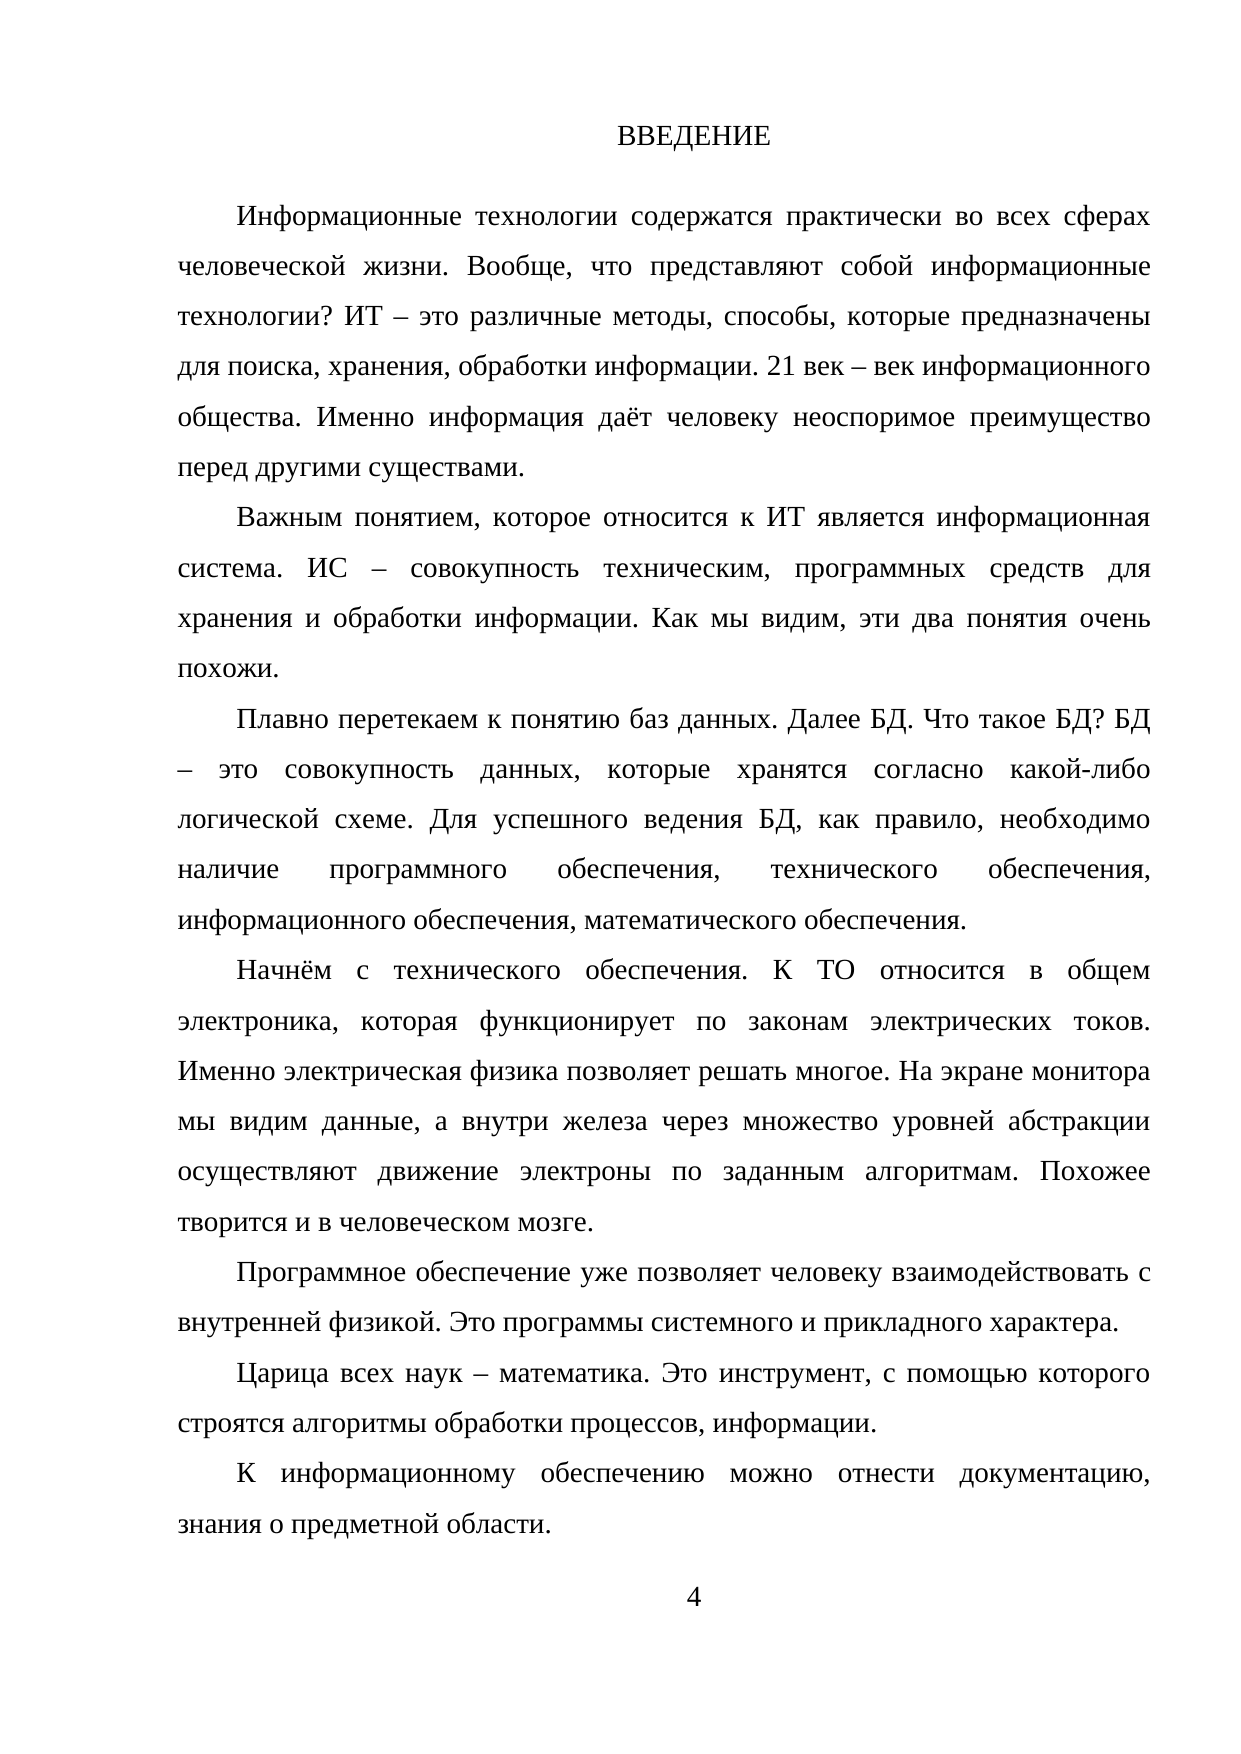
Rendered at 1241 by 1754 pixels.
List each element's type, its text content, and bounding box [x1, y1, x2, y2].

text Начнём с технического обеспечения. К ТО относится в общем электроника, которая функционирует по законам электрических токов. Именно электрическая физика позволяет решать многое. На экране монитора мы видим данные, а внутри железа через множество уровней абстракции осуществляют движение электроны по заданным алгоритмам. Похожее творится и в человеческом мозге. [177, 952, 1152, 1237]
subtitle ВВЕДЕНИЕ [177, 118, 1152, 152]
text Информационные технологии содержатся практически во всех сферах человеческой жизни. Вообще, что представляют собой информационные технологии? ИТ – это различные методы, способы, которые предназначены для поиска, хранения, обработки информации. 21 век – век информационного общества. Именно информация даёт человеку неоспоримое преимущество перед другими существами. [177, 198, 1152, 483]
text Программное обеспечение уже позволяет человеку взаимодействовать с внутренней физикой. Это программы системного и прикладного характера. [177, 1254, 1152, 1338]
text К информационному обеспечению можно отнести документацию, знания о предметной области. [177, 1455, 1152, 1539]
text Важным понятием, которое относится к ИТ является информационная система. ИС – совокупность техническим, программных средств для хранения и обработки информации. Как мы видим, эти два понятия очень похожи. [177, 499, 1152, 684]
text Плавно перетекаем к понятию баз данных. Далее БД. Что такое БД? БД – это совокупность данных, которые хранятся согласно какой-либо логической схеме. Для успешного ведения БД, как правило, необходимо наличие программного обеспечения, технического обеспечения, информационного обеспечения, математического обеспечения. [177, 701, 1152, 936]
text Царица всех наук – математика. Это инструмент, с помощью которого строятся алгоритмы обработки процессов, информации. [177, 1355, 1152, 1439]
